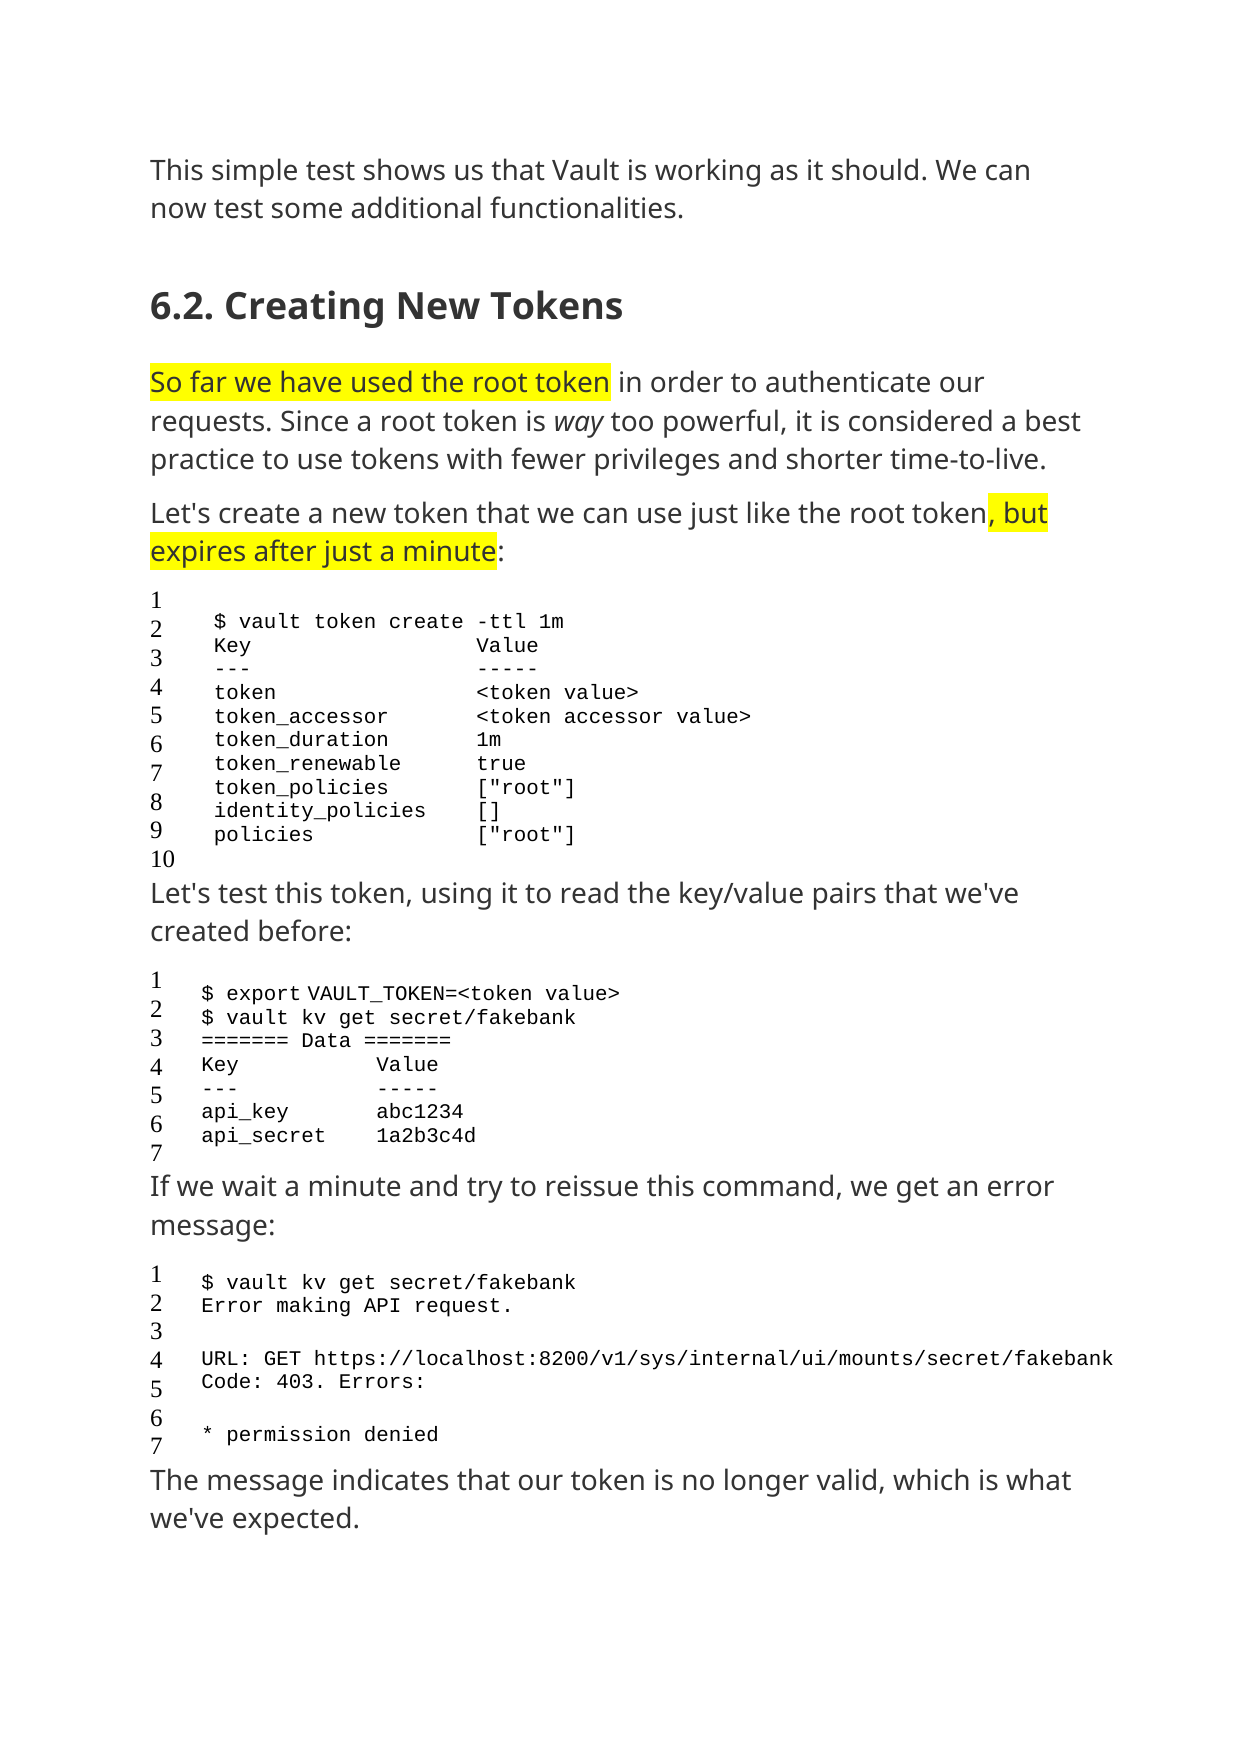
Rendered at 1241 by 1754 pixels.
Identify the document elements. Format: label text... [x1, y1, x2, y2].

text 6.2. Creating New Tokens [150, 279, 1090, 330]
table_header 1 2 3 4 5 6 7 8 9 10 [150, 586, 214, 873]
text Let's create a new token that we can use just like the root token, but expires after just a minute: [150, 493, 1090, 570]
table_header 1 2 3 4 5 6 7 [150, 1259, 201, 1460]
text This simple test shows us that Vault is working as it should. We can now test some additional functionalities. [150, 150, 1090, 227]
text If we wait a minute and try to reissue this command, we get an error message: [150, 1167, 1090, 1243]
table_header $ vault kv get secret/fakebank Error making API request. URL: GET https://localhost:8200/v1/sys/internal/ui/mounts/secret/fakebank Code: 403. Errors: * permission denied [201, 1259, 1240, 1460]
text So far we have used the root token in order to authenticate our requests. Since a root token is way too powerful, it is considered a best practice to use tokens with fewer privileges and shorter time-to-live. [150, 363, 1090, 478]
table_header $ vault token create -ttl 1m Key Value --- ----- token <token value> token_accessor <token accessor value> token_duration 1m token_renewable true token_policies ["root"] identity_policies [] policies ["root"] [214, 586, 1240, 873]
text Let's test this token, using it to read the key/value pairs that we've created before: [150, 873, 1090, 950]
table_header 1 2 3 4 5 6 7 [150, 965, 201, 1167]
table_header $ export VAULT_TOKEN=<token value> $ vault kv get secret/fakebank ======= Data ======= Key Value --- ----- api_key abc1234 api_secret 1a2b3c4d [201, 965, 1240, 1167]
text The message indicates that our token is no longer valid, which is what we've expected. [150, 1460, 1090, 1537]
